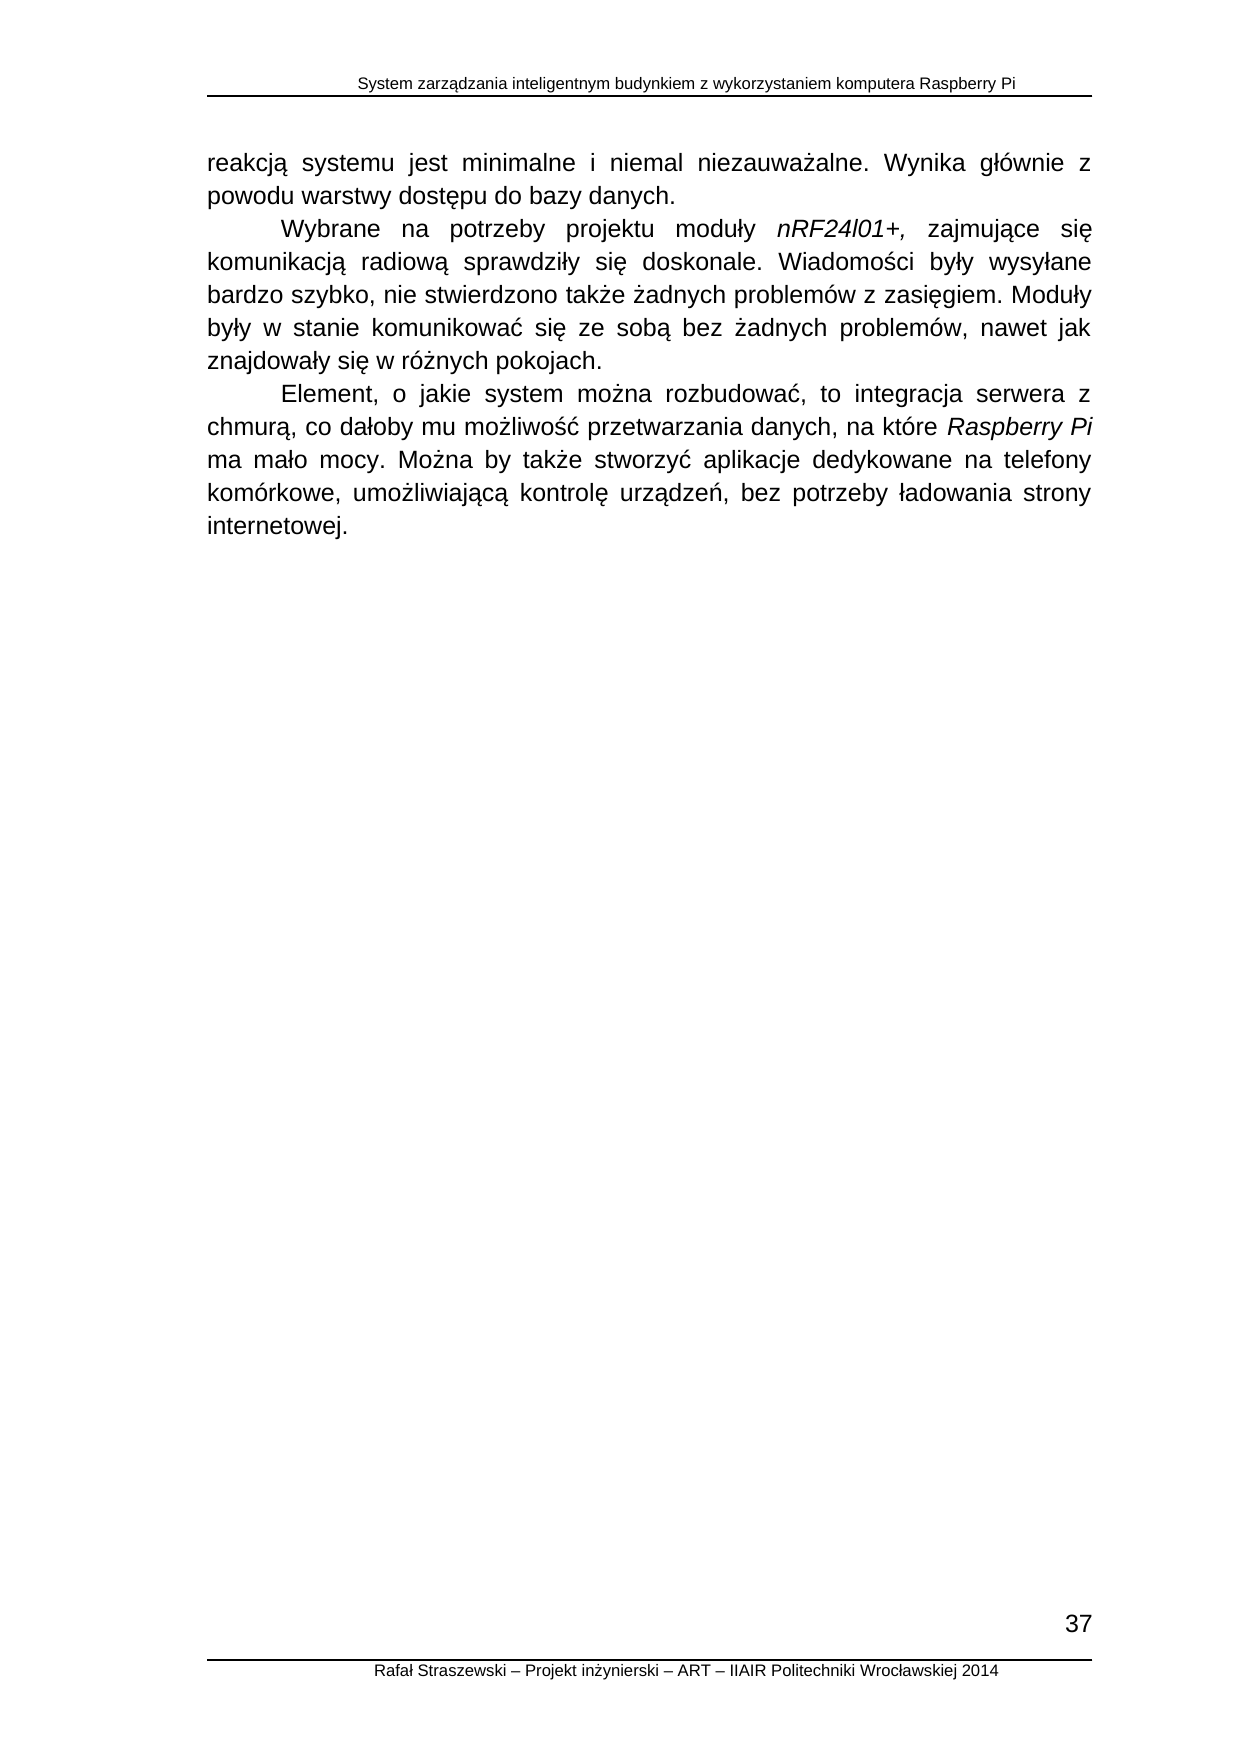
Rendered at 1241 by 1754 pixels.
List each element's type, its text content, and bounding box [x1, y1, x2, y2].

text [207, 148, 1092, 209]
text Wybrane na potrzeby projektu moduły nRF24l01+, zajmujące się komunikacją radiową sprawdziły się doskonale. Wiadomości były wysyłane bardzo szybko, nie stwierdzono także żadnych problemów z zasięgiem. Moduły były w stanie komunikować się ze sobą bez żadnych problemów, nawet jak znajdowały się w różnych pokojach. [207, 214, 1092, 374]
text Element, o jakie system można rozbudować, to integracja serwera z chmurą, co dałoby mu możliwość przetwarzania danych, na które Raspberry Pi ma mało mocy. Można by także stworzyć aplikacje dedykowane na telefony komórkowe, umożliwiającą kontrolę urządzeń, bez potrzeby ładowania strony internetowej. [207, 379, 1092, 540]
